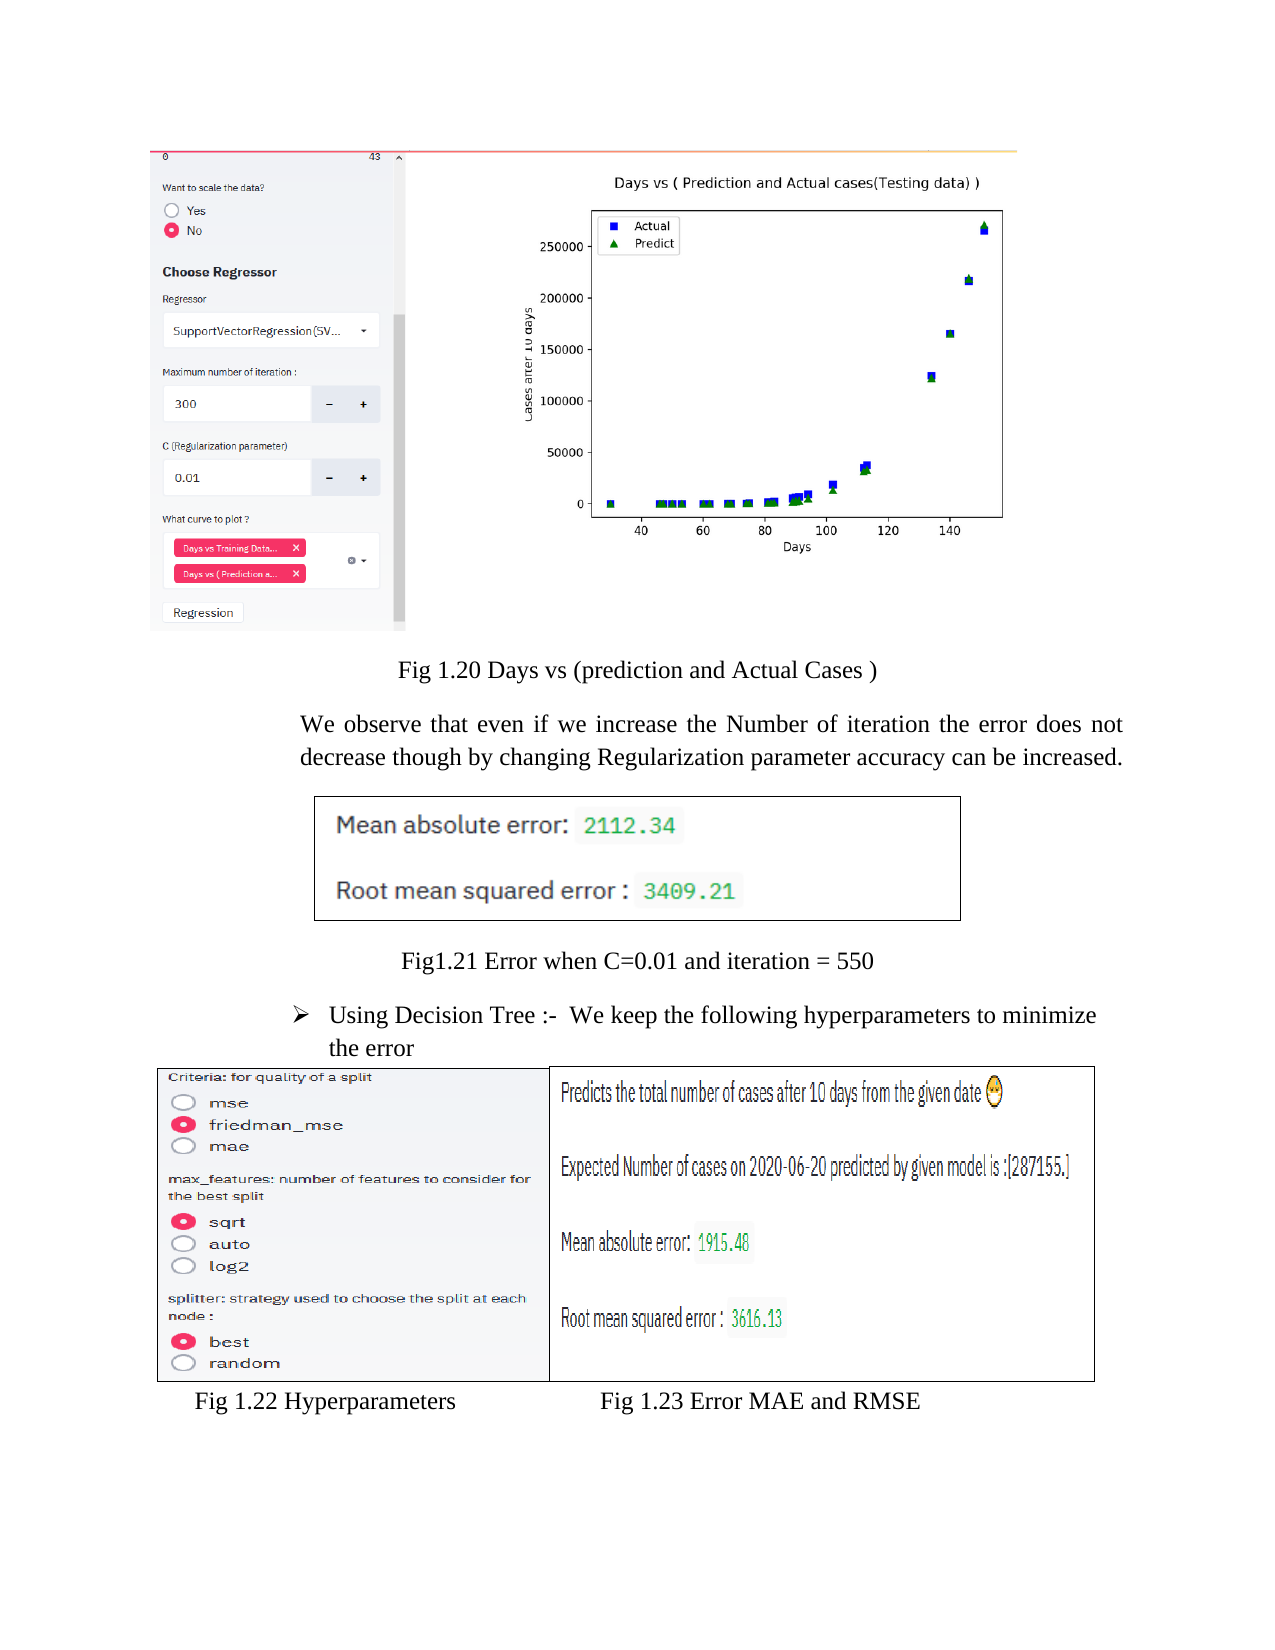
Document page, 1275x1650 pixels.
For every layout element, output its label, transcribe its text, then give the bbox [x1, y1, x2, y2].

text Fig 1.20 Days vs (prediction and Actual Cases ) [150, 655, 1125, 684]
picture [315, 797, 960, 920]
text Fig1.21 Error when C=0.01 and iteration = 550 [150, 946, 1125, 975]
picture [150, 150, 1018, 631]
picture [550, 1067, 1094, 1381]
list Using Decision Tree :- We keep the following hyperparameters to minimize the error [291, 1000, 1125, 1062]
picture [158, 1069, 549, 1381]
list Fig 1.22 Hyperparameters Fig 1.23 Error MAE and RMSE [157, 1386, 1125, 1415]
text We observe that even if we increase the Number of iteration the error does not decrease though by changing Regularization parameter accuracy can be increased. [300, 709, 1125, 771]
